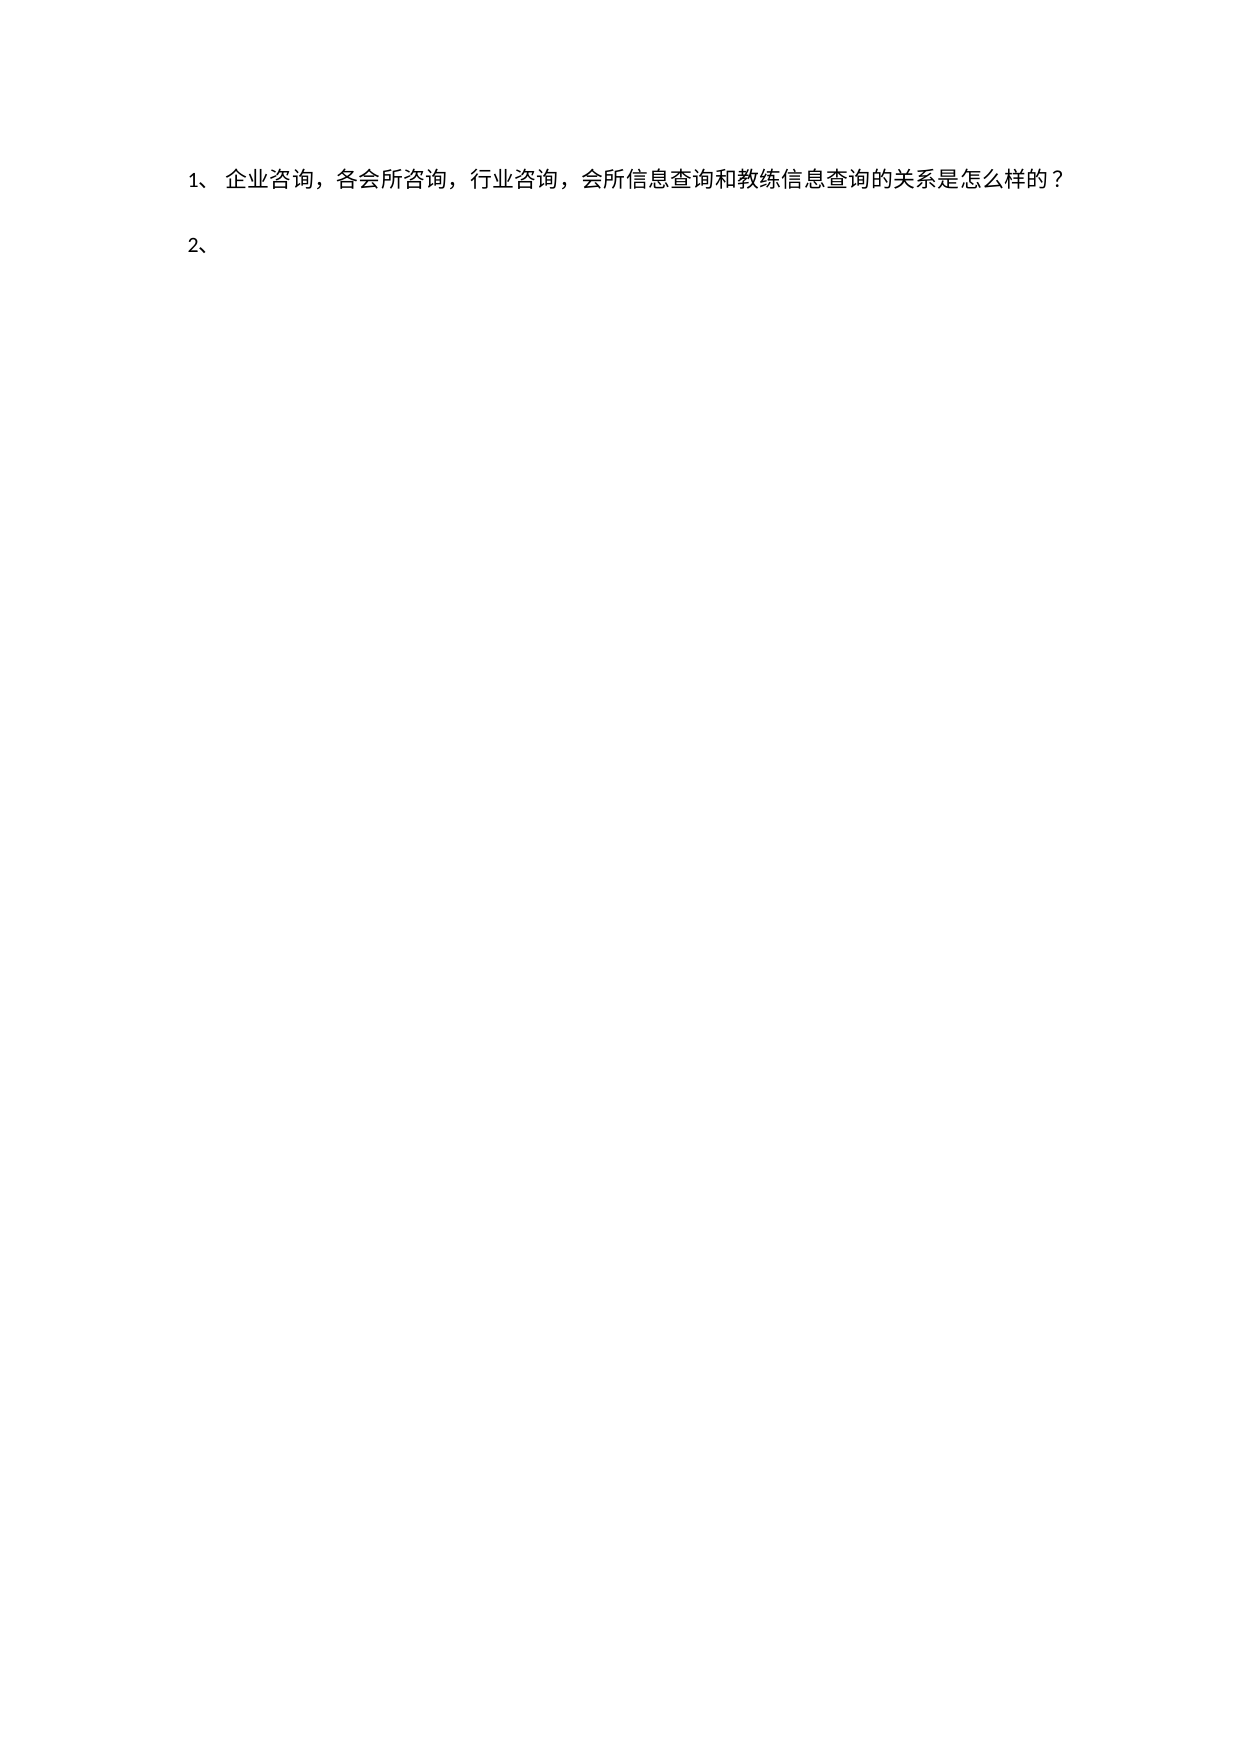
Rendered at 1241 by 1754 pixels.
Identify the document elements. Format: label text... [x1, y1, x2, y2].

list 企业咨询，各会所咨询，行业咨询，会所信息查询和教练信息查询的关系是怎么样的？ [187, 162, 1053, 227]
